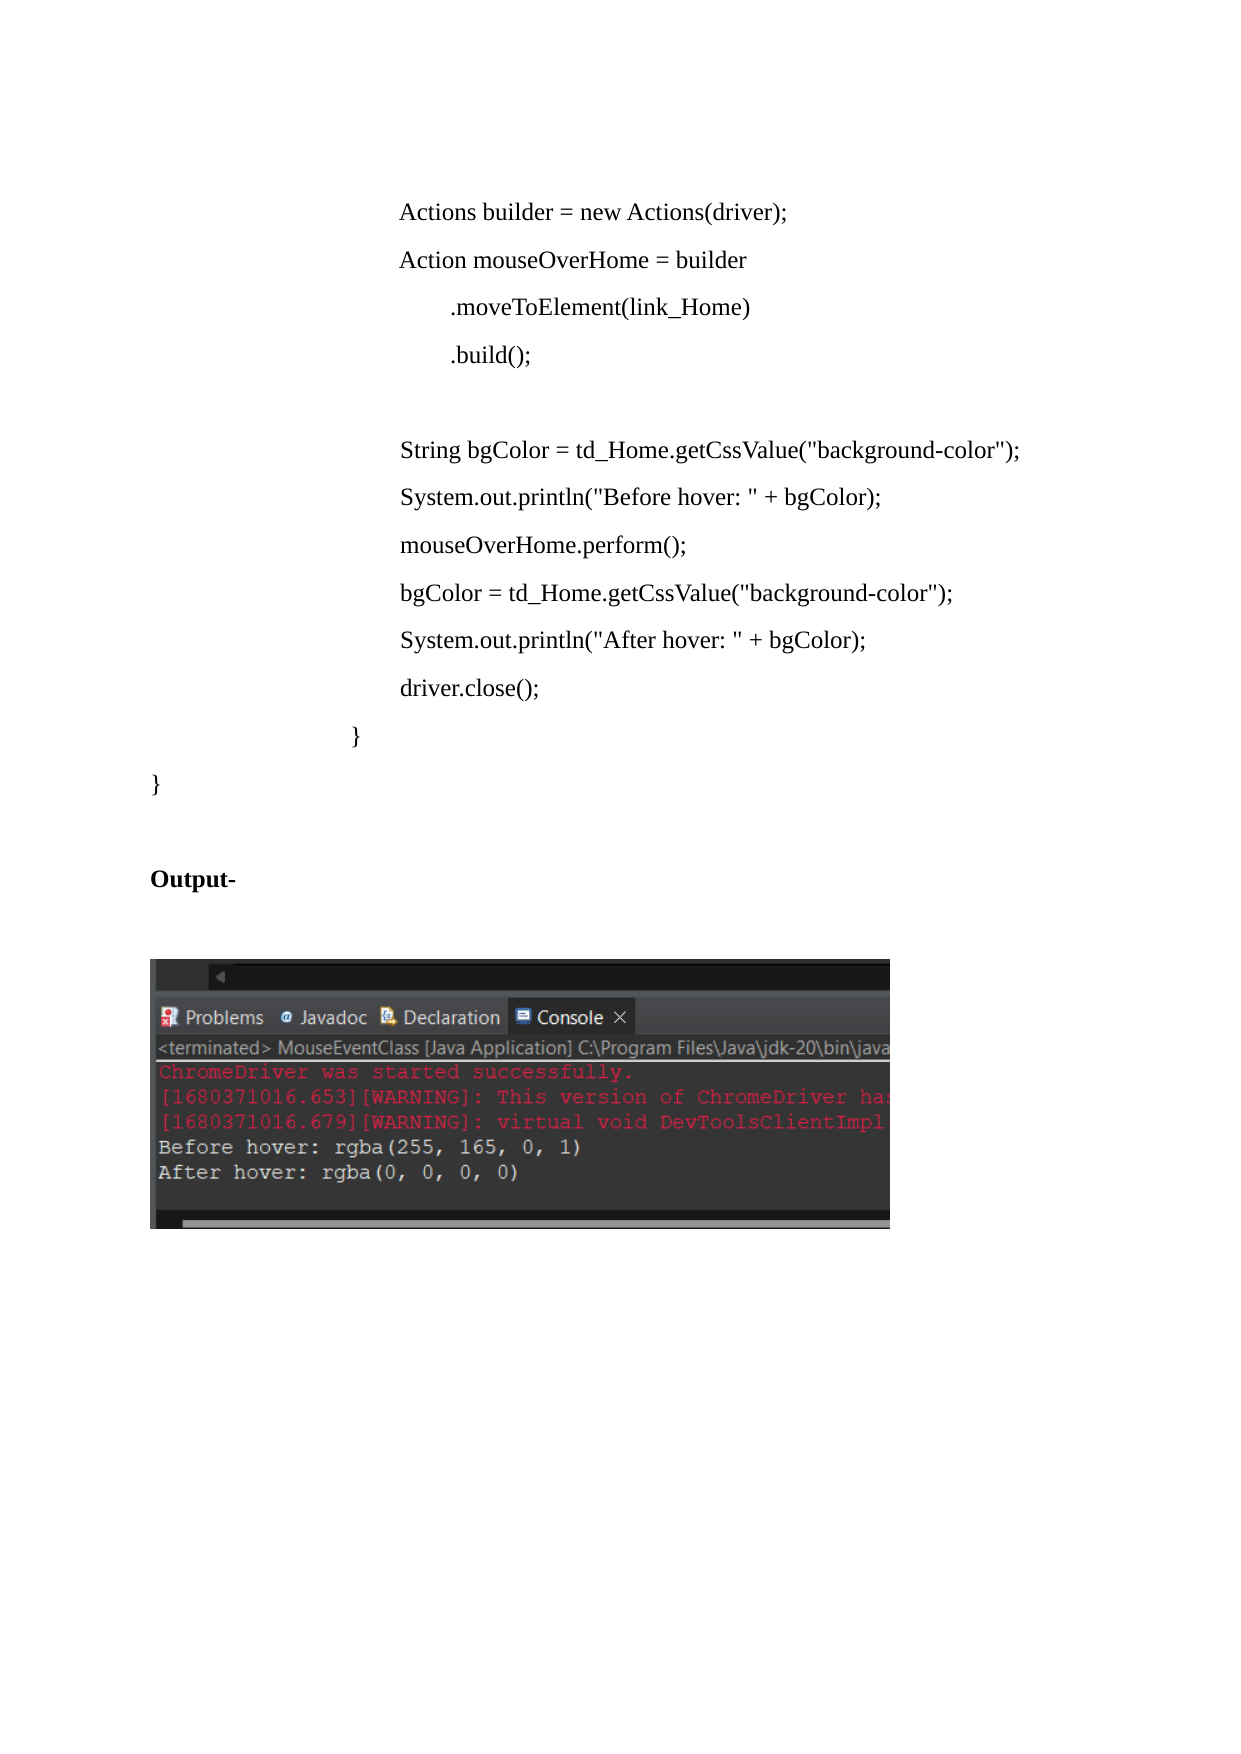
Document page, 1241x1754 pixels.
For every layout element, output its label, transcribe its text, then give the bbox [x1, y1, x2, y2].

text } [150, 721, 1090, 750]
text mouseOverHome.perform(); [150, 530, 1090, 559]
text Actions builder = new Actions(driver); [150, 197, 1090, 226]
text String bgColor = td_Home.getCssValue("background-color"); [150, 435, 1090, 463]
text System.out.println("After hover: " + bgColor); [150, 626, 1090, 654]
picture [150, 959, 890, 1229]
text Action mouseOverHome = builder [150, 245, 1090, 273]
text } [150, 769, 1090, 797]
text System.out.println("Before hover: " + bgColor); [150, 482, 1090, 511]
text driver.close(); [150, 673, 1090, 702]
text Output- [150, 864, 1090, 893]
text bgColor = td_Home.getCssValue("background-color"); [150, 578, 1090, 607]
text .moveToElement(link_Home) [150, 292, 1090, 321]
text .build(); [150, 340, 1090, 369]
